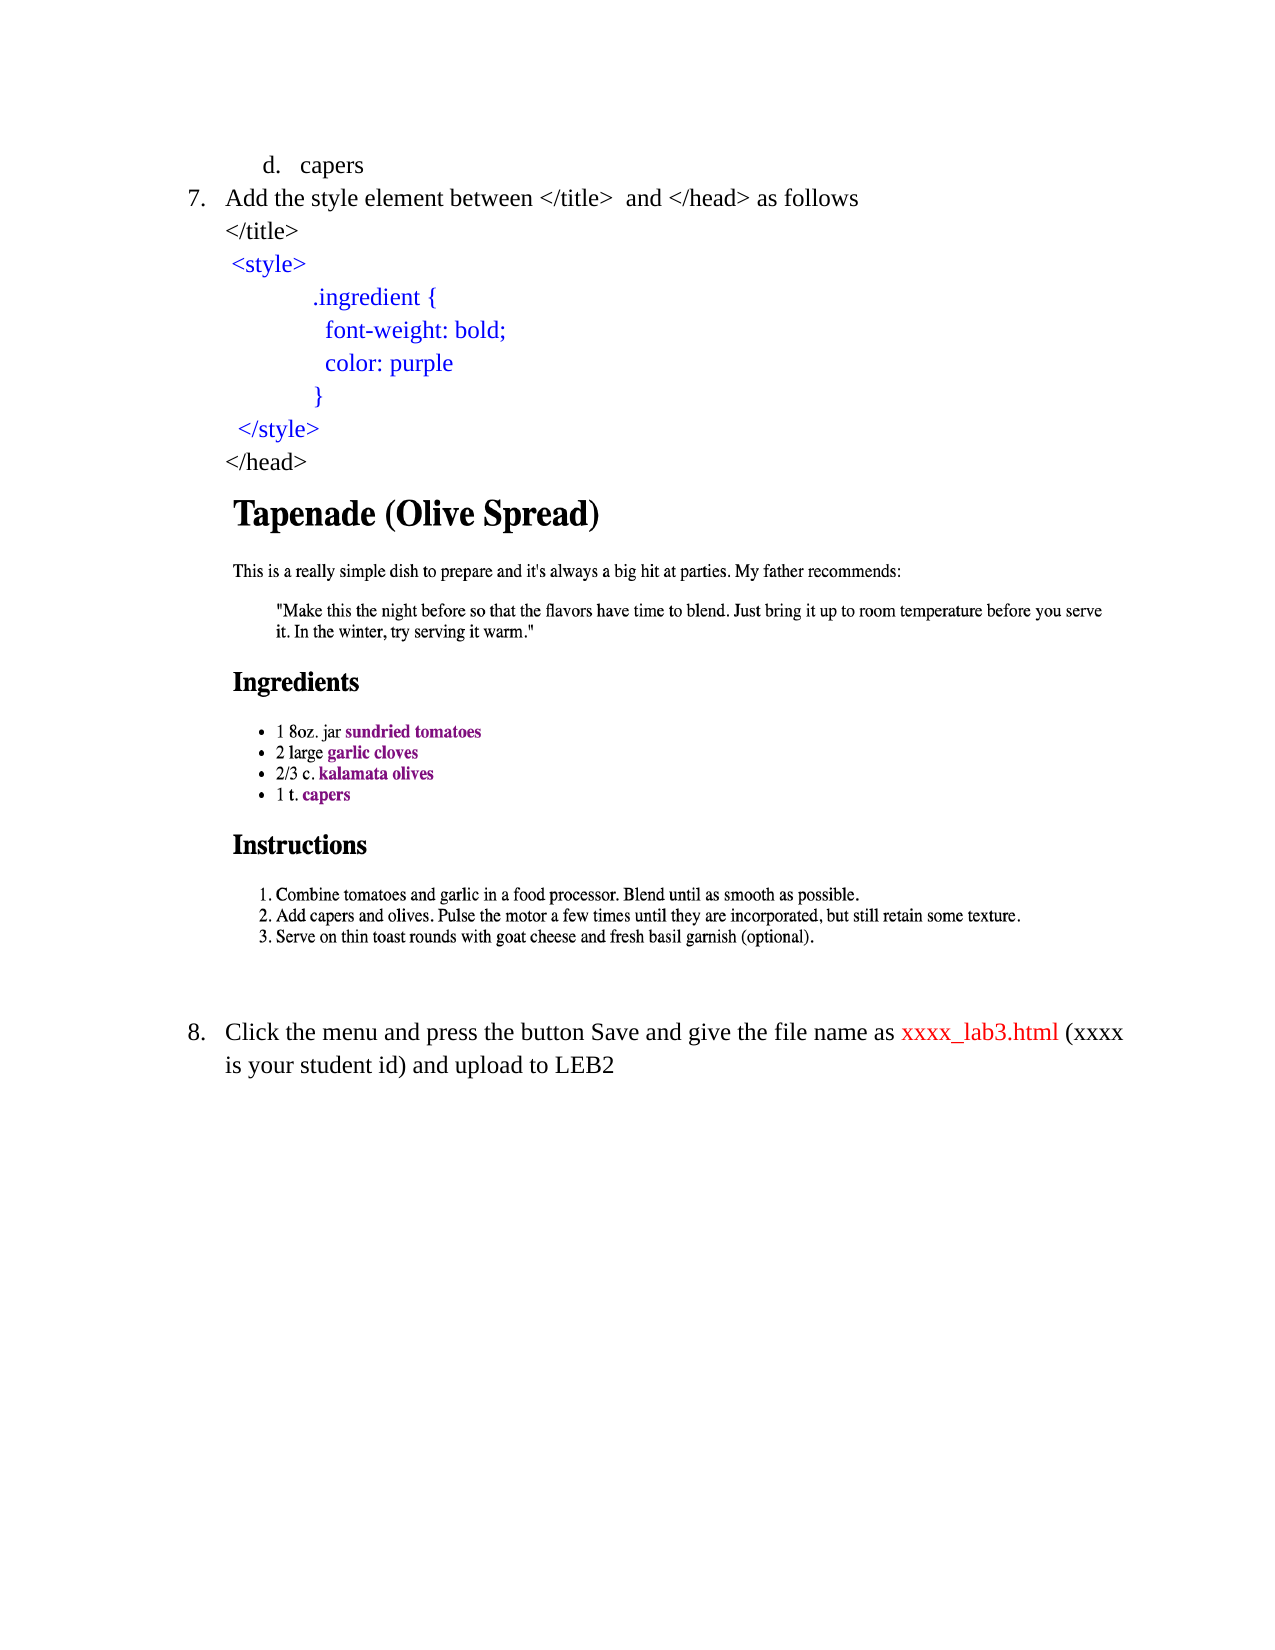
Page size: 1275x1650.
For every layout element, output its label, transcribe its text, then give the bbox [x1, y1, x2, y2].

list capers [262, 150, 1125, 179]
list <style> [225, 249, 1125, 278]
list Click the menu and press the button Save and give the file name as xxxx_lab3.html (xxxx is your student id) and upload to LEB2 [187, 1017, 1125, 1079]
list </style> [225, 414, 1125, 443]
list color: purple [225, 348, 1125, 377]
picture [225, 480, 1131, 1013]
list </head> [225, 447, 1125, 476]
list </title> [225, 216, 1125, 245]
list font-weight: bold; [225, 315, 1125, 344]
list .ingredient { [225, 282, 1125, 311]
list Add the style element between </title> and </head> as follows [187, 183, 1125, 212]
list } [225, 381, 1125, 410]
